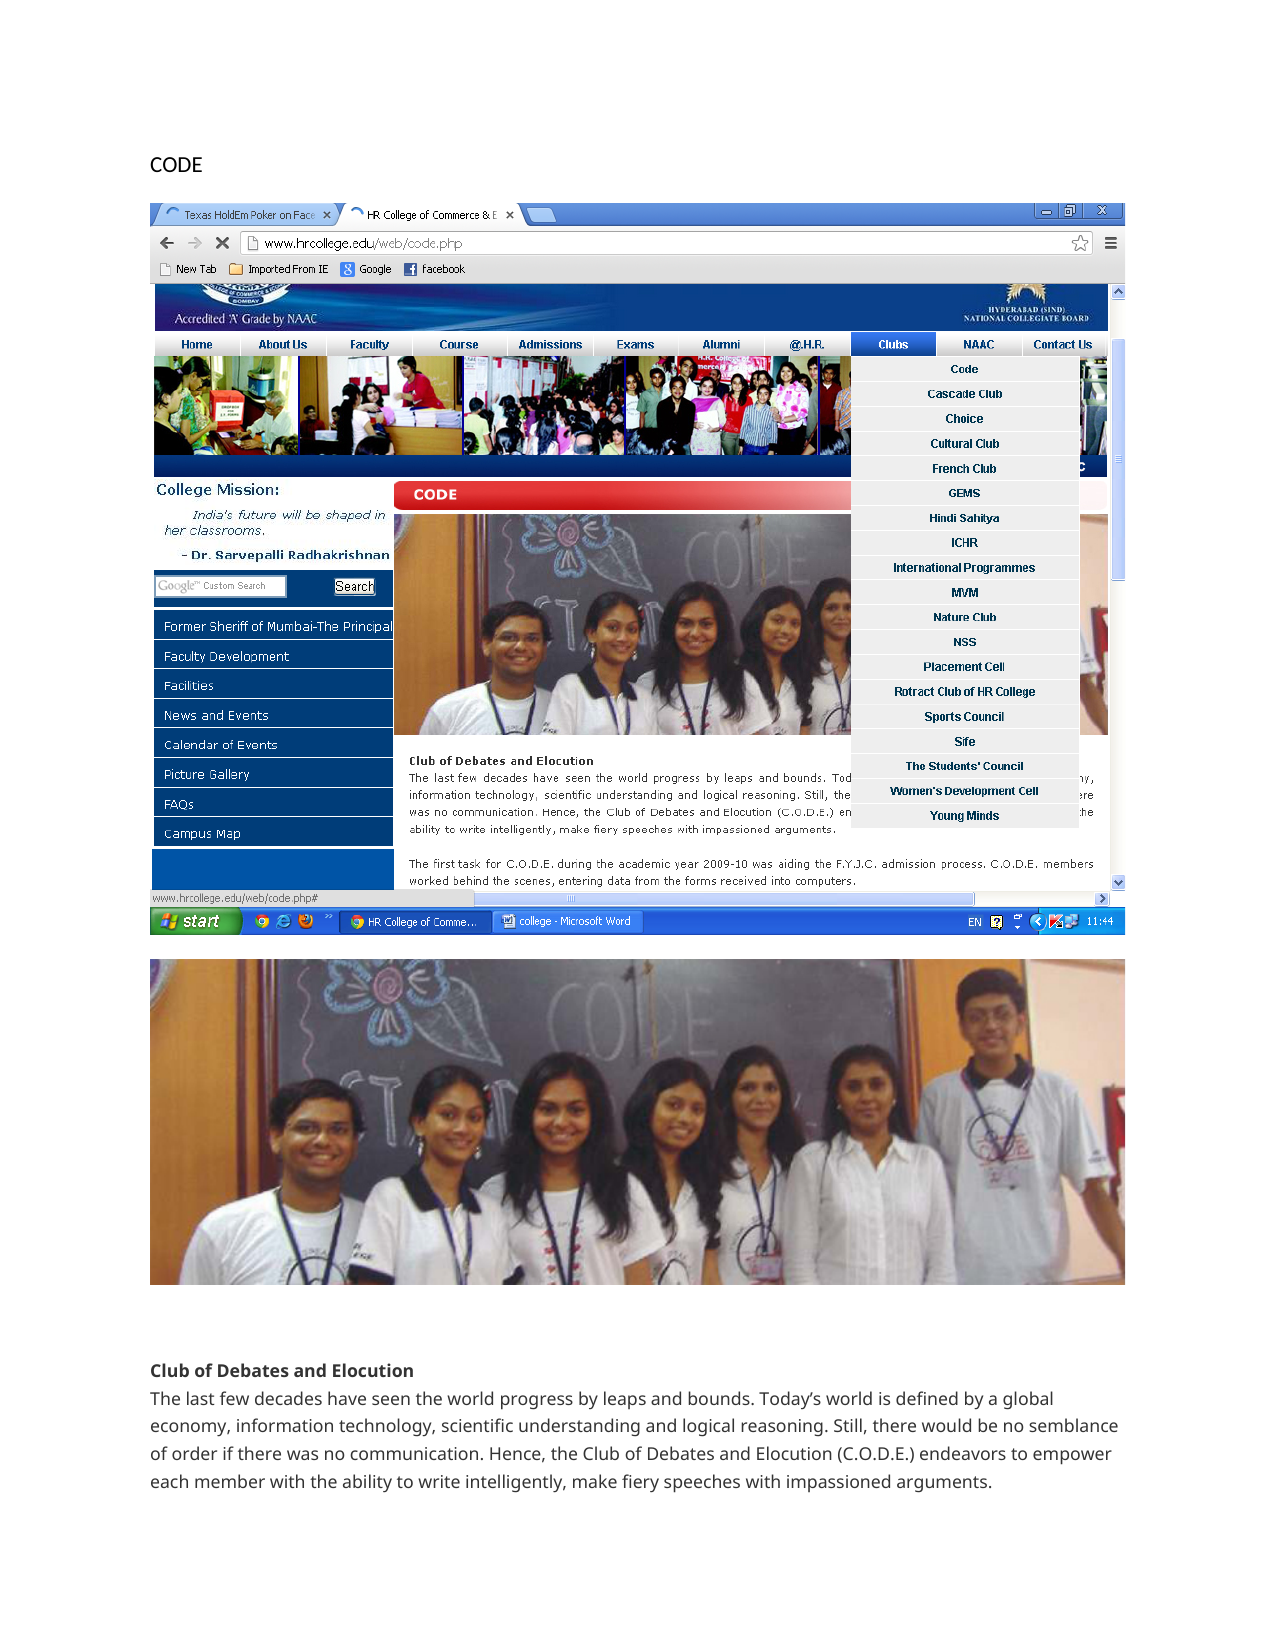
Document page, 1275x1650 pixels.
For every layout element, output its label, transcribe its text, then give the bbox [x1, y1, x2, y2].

picture [150, 959, 1125, 1285]
text CODE [150, 150, 1125, 178]
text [150, 1358, 1125, 1493]
picture [150, 203, 1125, 935]
